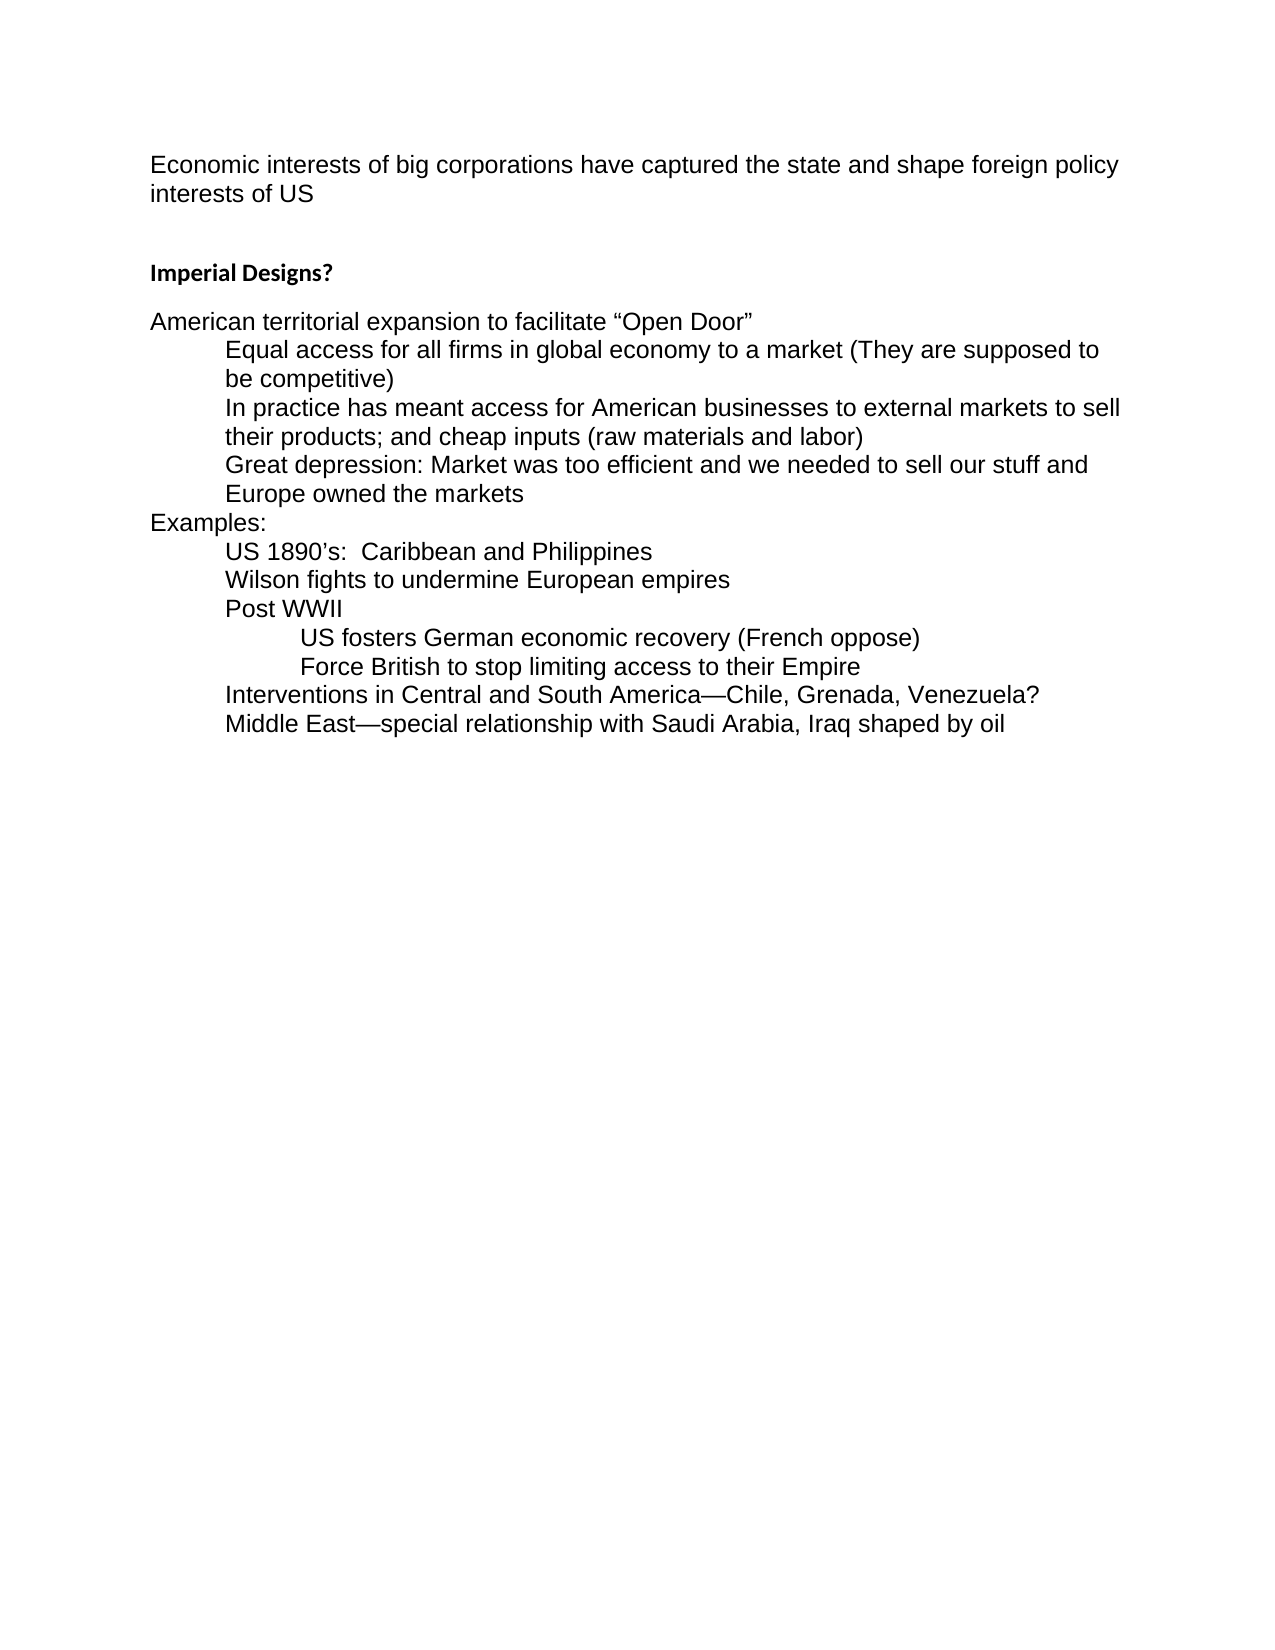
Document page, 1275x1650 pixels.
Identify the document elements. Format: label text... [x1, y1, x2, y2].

text Post WWII [225, 594, 1125, 623]
text Wilson fights to undermine European empires [225, 565, 1125, 594]
text US 1890’s: Caribbean and Philippines [225, 537, 1125, 565]
text Force British to stop limiting access to their Empire [300, 652, 1125, 680]
text Imperial Designs? [150, 257, 1125, 288]
text American territorial expansion to facilitate “Open Door” [150, 307, 1125, 335]
text Great depression: Market was too efficient and we needed to sell our stuff and Europe owned the markets [225, 450, 1125, 508]
text Interventions in Central and South America—Chile, Grenada, Venezuela? [225, 680, 1125, 709]
text Equal access for all firms in global economy to a market (They are supposed to be competitive) [225, 335, 1125, 393]
text US fosters German economic recovery (French oppose) [300, 623, 1125, 652]
text Examples: [150, 508, 1125, 537]
text In practice has meant access for American businesses to external markets to sell their products; and cheap inputs (raw materials and labor) [225, 393, 1125, 450]
text Economic interests of big corporations have captured the state and shape foreign policy interests of US [150, 150, 1125, 207]
text Middle East—special relationship with Saudi Arabia, Iraq shaped by oil [225, 709, 1125, 738]
